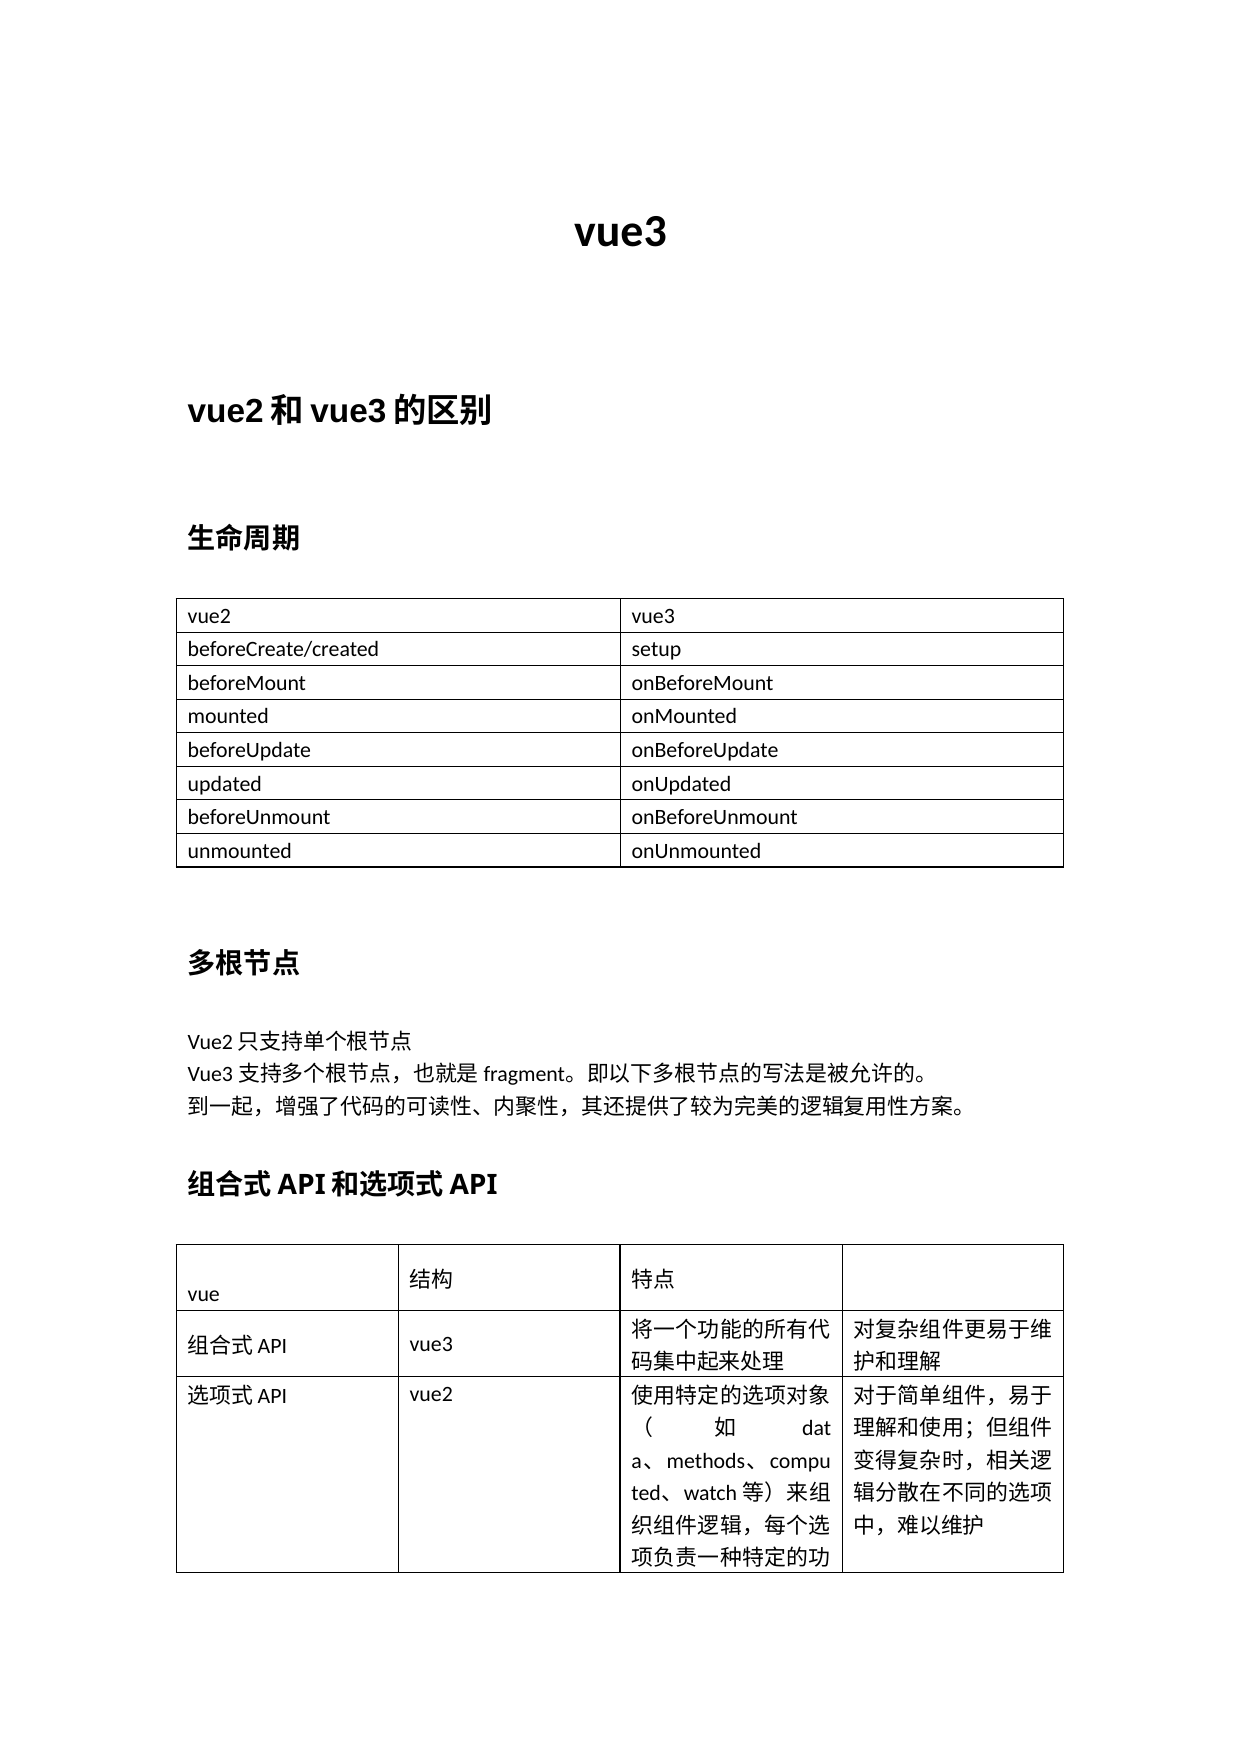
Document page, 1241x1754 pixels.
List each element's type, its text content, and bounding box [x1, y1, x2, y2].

table_cell 组合式API [177, 1311, 398, 1376]
table_cell beforeUpdate [177, 733, 620, 766]
table_cell unmounted [177, 834, 620, 866]
table_header [843, 1245, 1063, 1310]
table_cell 将一个功能的所有代码集中起来处理 [621, 1311, 842, 1376]
table_header vue2 [177, 599, 620, 632]
table_cell onBeforeMount [621, 666, 1063, 699]
table_cell onUpdated [621, 767, 1063, 799]
text 到一起，增强了代码的可读性、内聚性，其还提供了较为完美的逻辑复用性方案。 [187, 1088, 1053, 1121]
subtitle vue3 [187, 197, 1053, 262]
table_cell beforeUnmount [177, 800, 620, 833]
table_cell onUnmounted [621, 834, 1063, 866]
table_header 结构 [399, 1245, 619, 1310]
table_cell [621, 1377, 842, 1572]
subtitle 生命周期 [187, 504, 1053, 569]
table_cell mounted [177, 700, 620, 732]
table_cell setup [621, 633, 1063, 665]
table_header vue [177, 1245, 398, 1310]
table_cell 选项式API [177, 1377, 398, 1572]
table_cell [843, 1377, 1063, 1572]
text Vue2只支持单个根节点 [187, 1023, 1053, 1056]
subtitle 多根节点 [187, 929, 1053, 994]
subtitle 组合式API和选项式API [187, 1150, 1053, 1215]
table_cell beforeCreate/created [177, 633, 620, 665]
table_cell onMounted [621, 700, 1063, 732]
table_cell 对复杂组件更易于维护和理解 [843, 1311, 1063, 1376]
table_cell vue2 [399, 1377, 619, 1572]
table_cell onBeforeUnmount [621, 800, 1063, 833]
table_header vue3 [621, 599, 1063, 632]
table_cell beforeMount [177, 666, 620, 699]
table_cell vue3 [399, 1311, 619, 1376]
table_cell updated [177, 767, 620, 799]
table_cell onBeforeUpdate [621, 733, 1063, 766]
text Vue3 支持多个根节点，也就是 fragment。即以下多根节点的写法是被允许的。 [187, 1056, 1053, 1088]
subtitle vue2和vue3的区别 [187, 375, 1053, 440]
table_header 特点 [621, 1245, 842, 1310]
